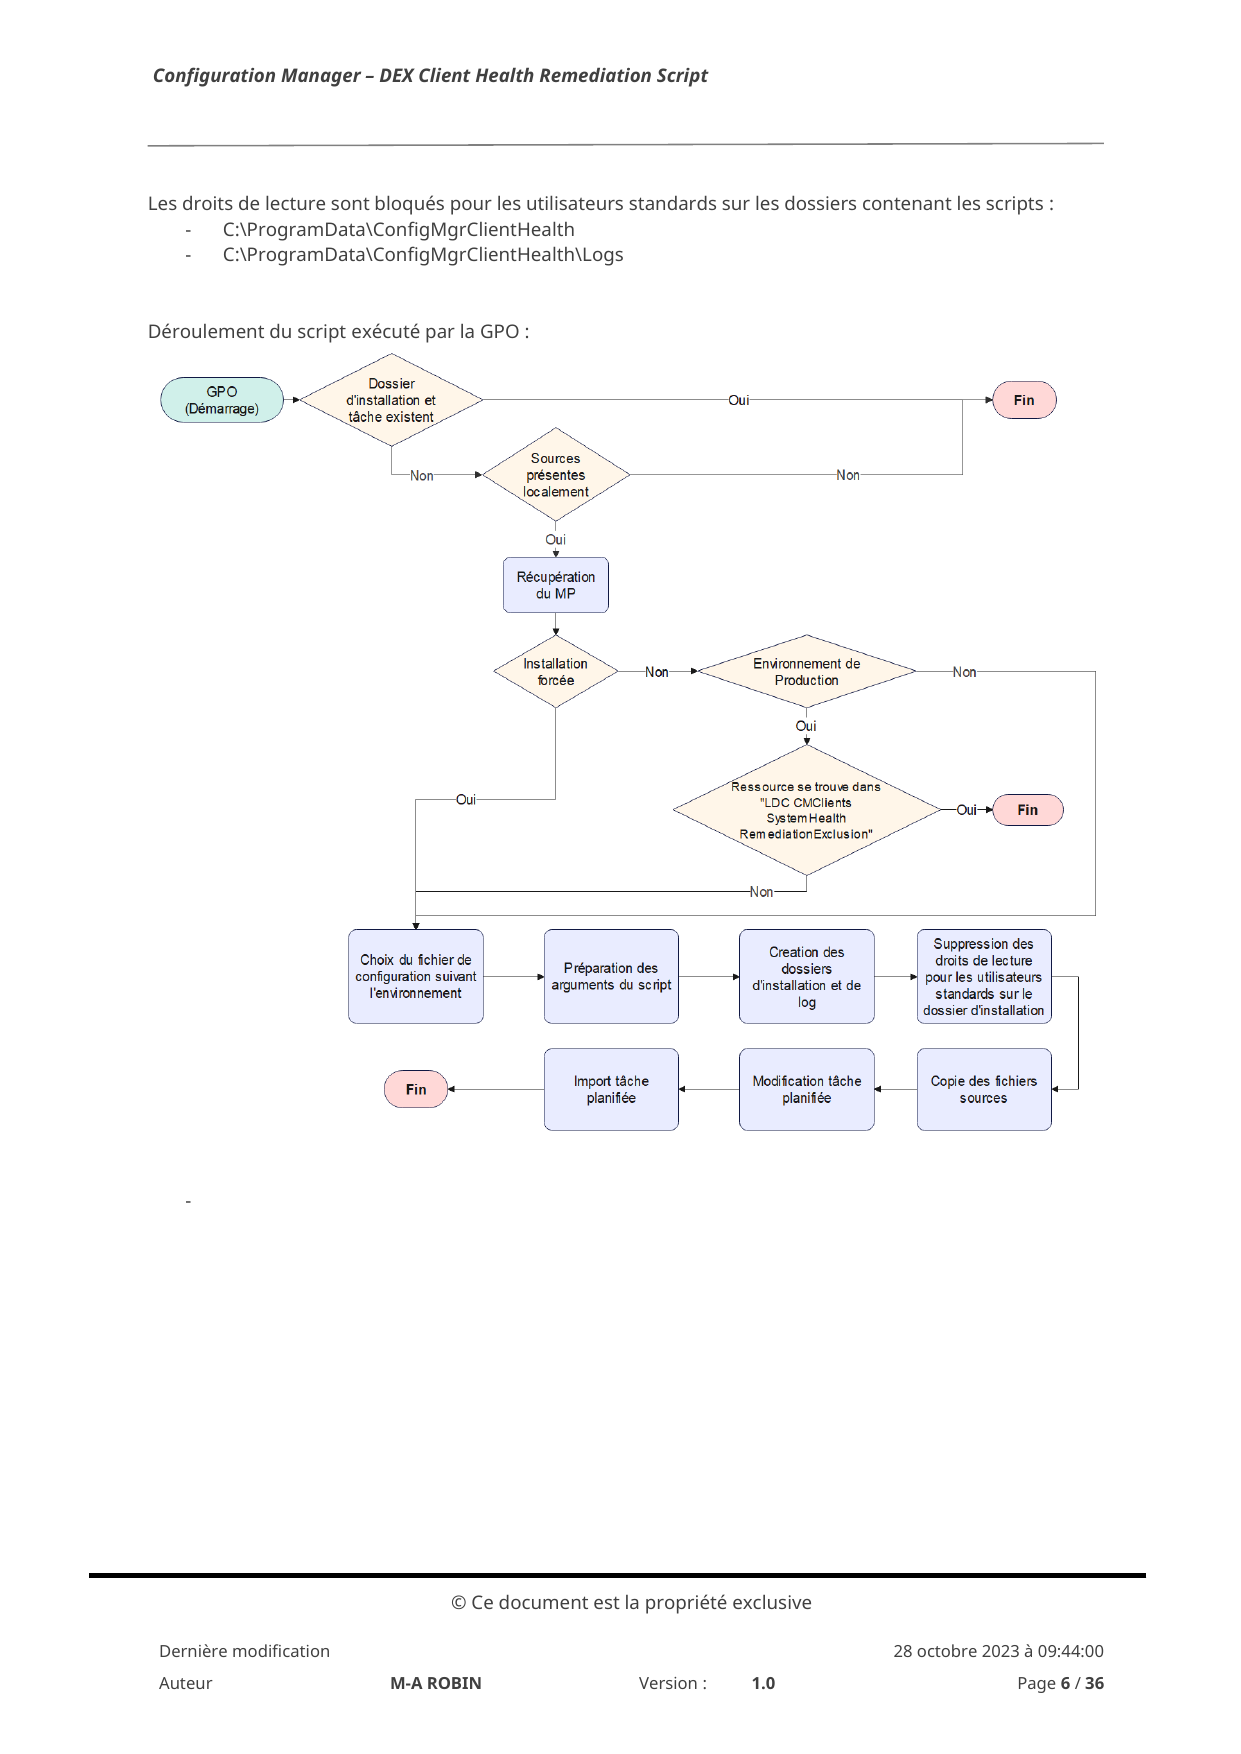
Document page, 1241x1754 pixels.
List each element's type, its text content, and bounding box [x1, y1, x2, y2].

list C:\ProgramData\ConfigMgrClientHealth [185, 216, 1122, 241]
text Les droits de lecture sont bloqués pour les utilisateurs standards sur les dossiers contenant les scripts : [148, 190, 1122, 216]
picture [147, 343, 1105, 1137]
text Déroulement du script exécuté par la GPO : [148, 318, 1122, 343]
list C:\ProgramData\ConfigMgrClientHealth\Logs [185, 241, 1122, 267]
